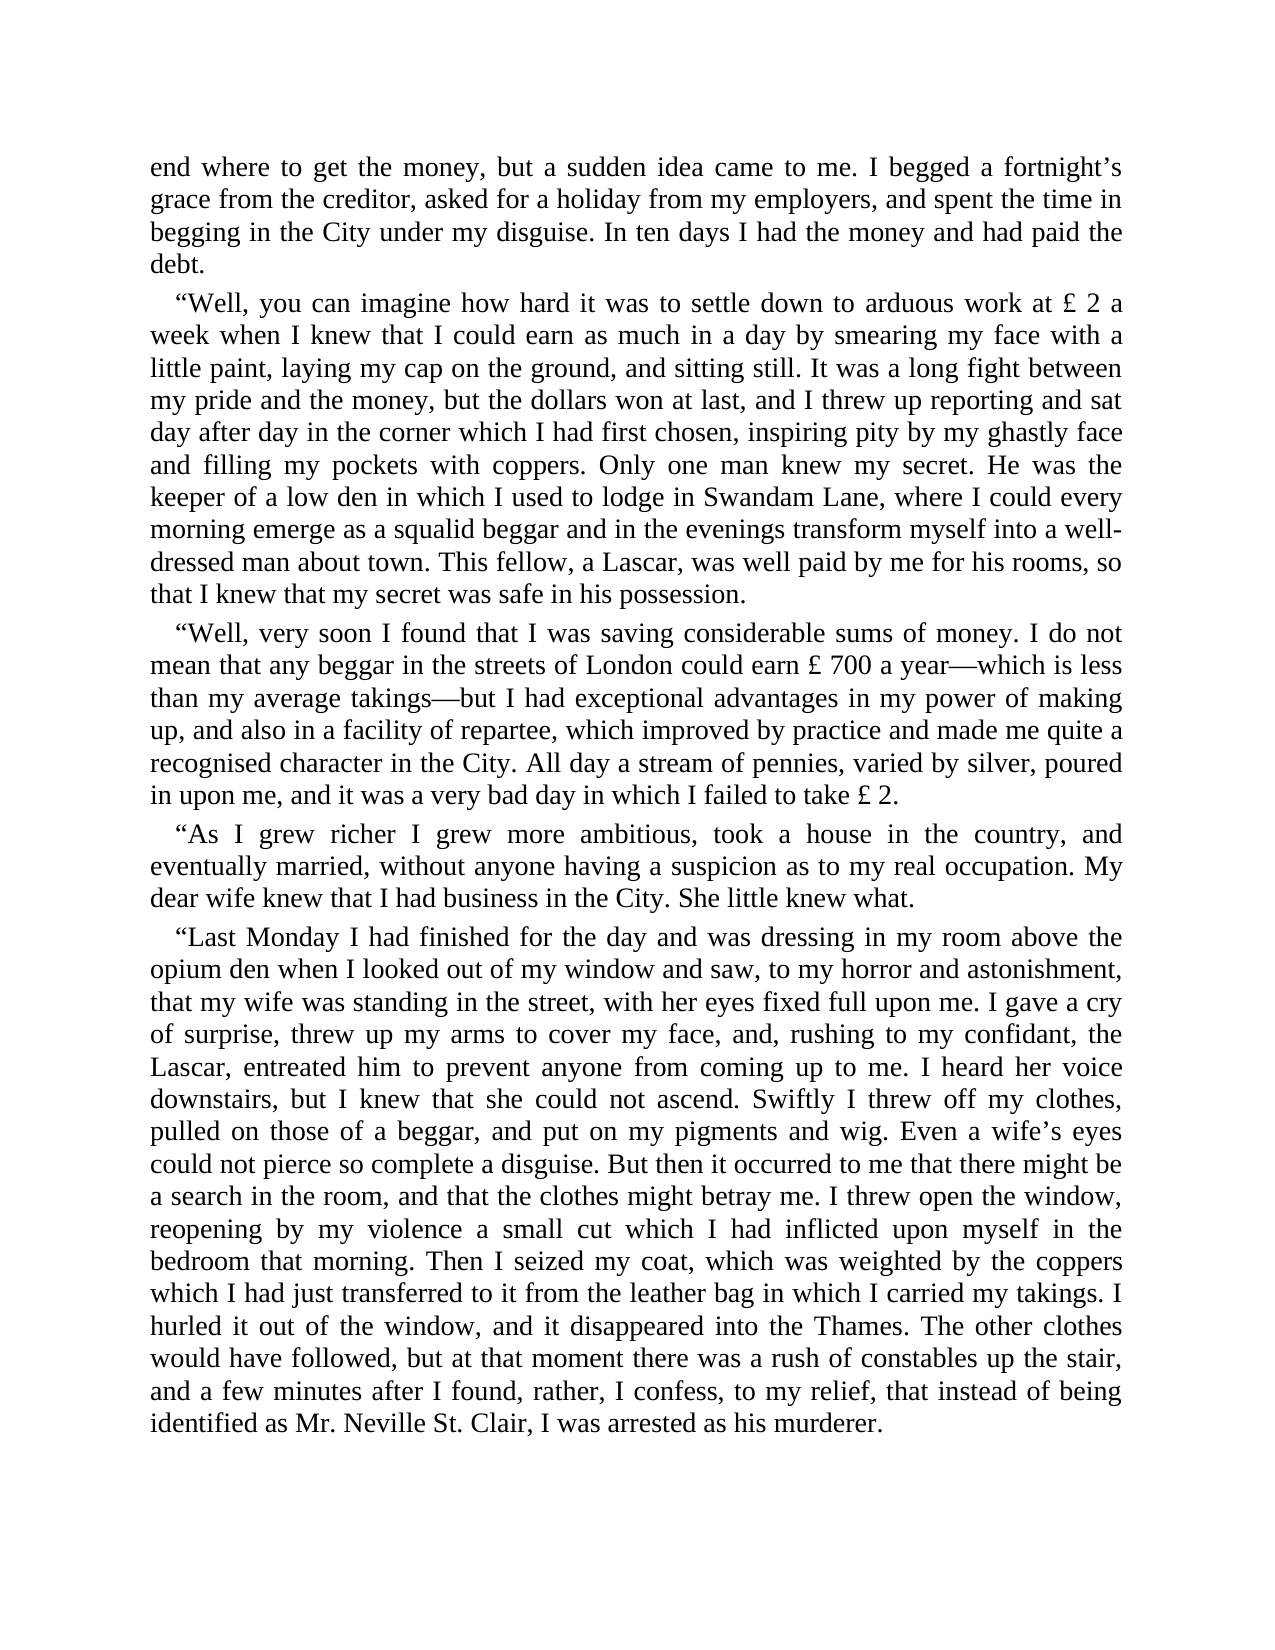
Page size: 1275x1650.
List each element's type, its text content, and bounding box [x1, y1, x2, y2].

text “Well, you can imagine how hard it was to settle down to arduous work at £ 2 a week when I knew that I could earn as much in a day by smearing my face with a little paint, laying my cap on the ground, and sitting still. It was a long fight between my pride and the money, but the dollars won at last, and I threw up reporting and sat day after day in the corner which I had first chosen, inspiring pity by my ghastly face and filling my pockets with coppers. Only one man knew my secret. He was the keeper of a low den in which I used to lodge in Swandam Lane, where I could every morning emerge as a squalid beggar and in the evenings transform myself into a well-dressed man about town. This fellow, a Lascar, was well paid by me for his rooms, so that I knew that my secret was safe in his possession. [150, 286, 1125, 610]
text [150, 150, 1125, 279]
text “As I grew richer I grew more ambitious, took a house in the country, and eventually married, without anyone having a suspicion as to my real occupation. My dear wife knew that I had business in the City. She little knew what. [150, 817, 1125, 914]
text “Well, very soon I found that I was saving considerable sums of money. I do not mean that any beggar in the streets of London could earn £ 700 a year—which is less than my average takings—but I had exceptional advantages in my power of making up, and also in a facility of repartee, which improved by practice and made me quite a recognised character in the City. All day a stream of pennies, varied by silver, poured in upon me, and it was a very bad day in which I failed to take £ 2. [150, 616, 1125, 810]
text “Last Monday I had finished for the day and was dressing in my room above the opium den when I looked out of my window and saw, to my horror and astonishment, that my wife was standing in the street, with her eyes fixed full upon me. I gave a cry of surprise, threw up my arms to cover my face, and, rushing to my confidant, the Lascar, entreated him to prevent anyone from coming up to me. I heard her voice downstairs, but I knew that she could not ascend. Swiftly I threw off my clothes, pulled on those of a beggar, and put on my pigments and wig. Even a wife’s eyes could not pierce so complete a disguise. But then it occurred to me that there might be a search in the room, and that the clothes might betray me. I threw open the window, reopening by my violence a small cut which I had inflicted upon myself in the bedroom that morning. Then I seized my coat, which was weighted by the coppers which I had just transferred to it from the leather bag in which I carried my takings. I hurled it out of the window, and it disappeared into the Thames. The other clothes would have followed, but at that moment there was a rush of constables up the stair, and a few minutes after I found, rather, I confess, to my relief, that instead of being identified as Mr. Neville St. Clair, I was arrested as his murderer. [150, 920, 1125, 1438]
